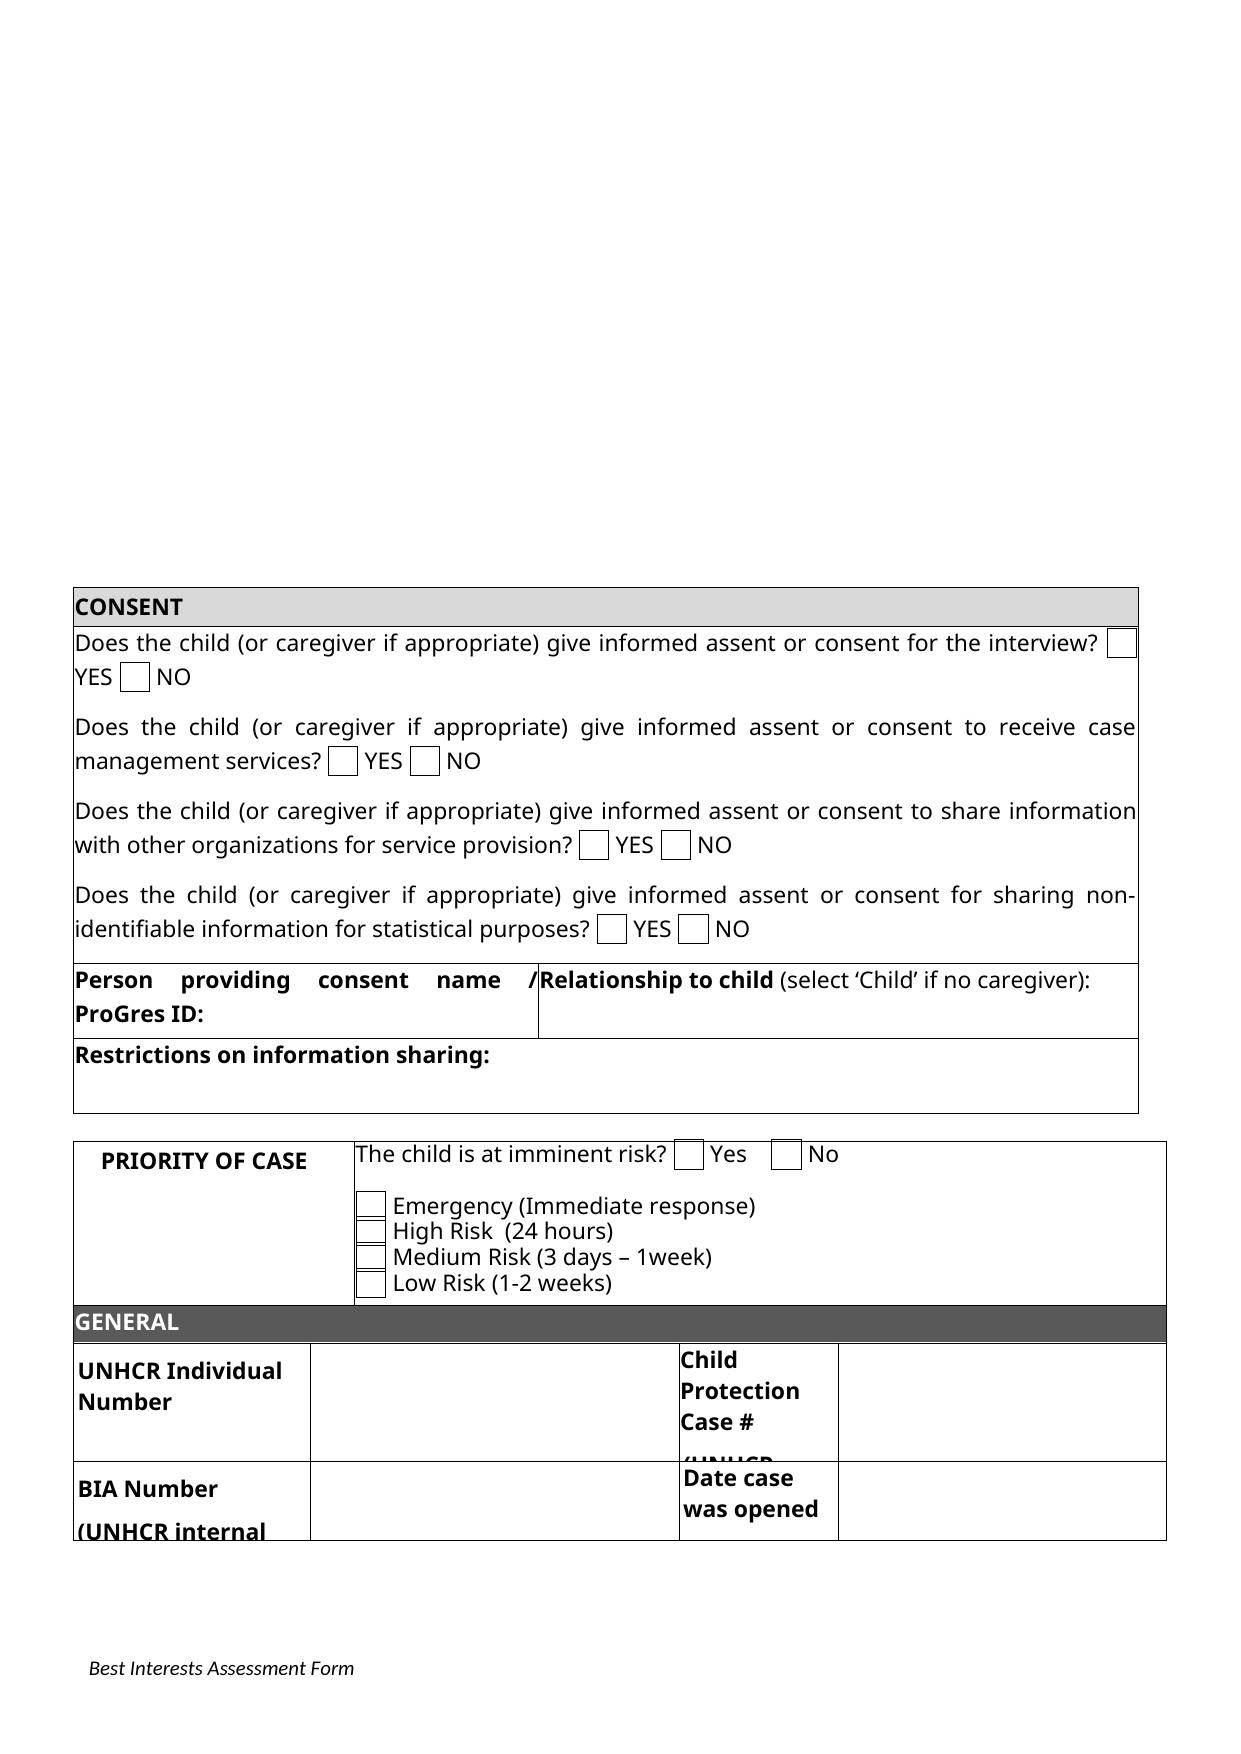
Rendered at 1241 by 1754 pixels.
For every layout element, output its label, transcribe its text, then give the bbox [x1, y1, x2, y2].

table_cell [311, 1344, 679, 1461]
table_cell Date case was opened [680, 1462, 838, 1540]
table_cell Does the child (or caregiver if appropriate) give informed assent or consent for the interview? YES NO Does the child (or caregiver if appropriate) give informed assent or consent to receive case management services? YES NO Does the child (or caregiver if appropriate) give informed assent or consent to share information with other organizations for service provision? YES NO Does the child (or caregiver if appropriate) give informed assent or consent for sharing non-identifiable information for statistical purposes? YES NO [74, 627, 1138, 963]
table_cell Restrictions on information sharing: [74, 1039, 1138, 1113]
table_header The child is at imminent risk? Yes No Emergency (Immediate response) High Risk (24 hours) Medium Risk (3 days – 1week) Low Risk (1-2 weeks) [355, 1142, 1166, 1305]
table_cell UNHCR Individual Number [74, 1344, 310, 1461]
table_cell [311, 1462, 679, 1540]
table_cell GENERAL [74, 1306, 1166, 1342]
table_header CONSENT [74, 588, 1138, 626]
table_cell Person providing consent name / ProGres ID: [74, 964, 538, 1038]
table_cell [839, 1344, 1166, 1461]
table_header PRIORITY OF CASE [74, 1142, 354, 1305]
table_cell Relationship to child (select ‘Child’ if no caregiver): [539, 964, 1138, 1038]
table_cell BIA Number (UNHCR internal use) [74, 1462, 310, 1540]
table_cell [839, 1462, 1166, 1540]
table_cell Child Protection Case # (UNHCR internal use) [680, 1344, 838, 1461]
